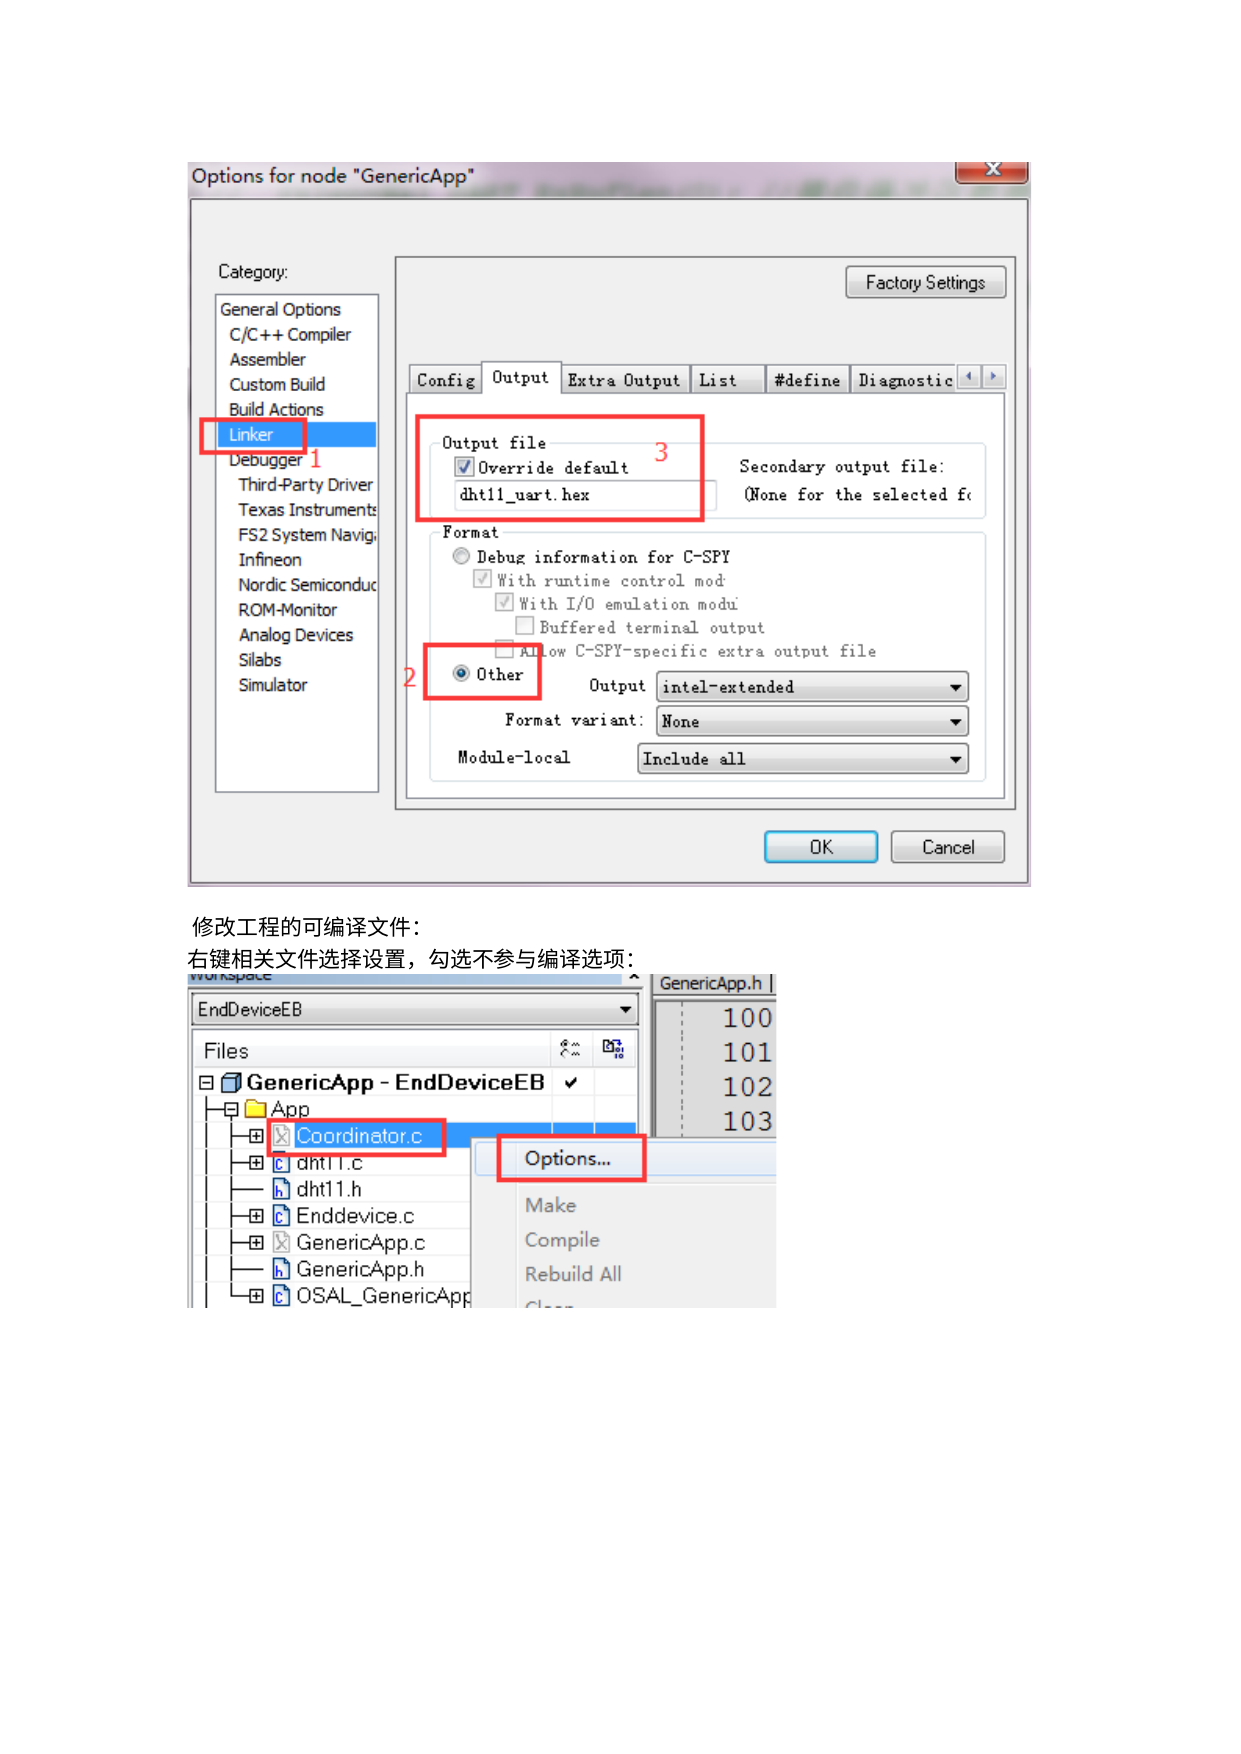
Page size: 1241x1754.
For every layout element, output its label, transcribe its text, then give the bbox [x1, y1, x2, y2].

picture [187, 162, 1032, 887]
text 修改工程的可编译文件： [187, 909, 1053, 942]
picture [187, 974, 777, 1308]
text 右键相关文件选择设置，勾选不参与编译选项： [187, 942, 1053, 974]
